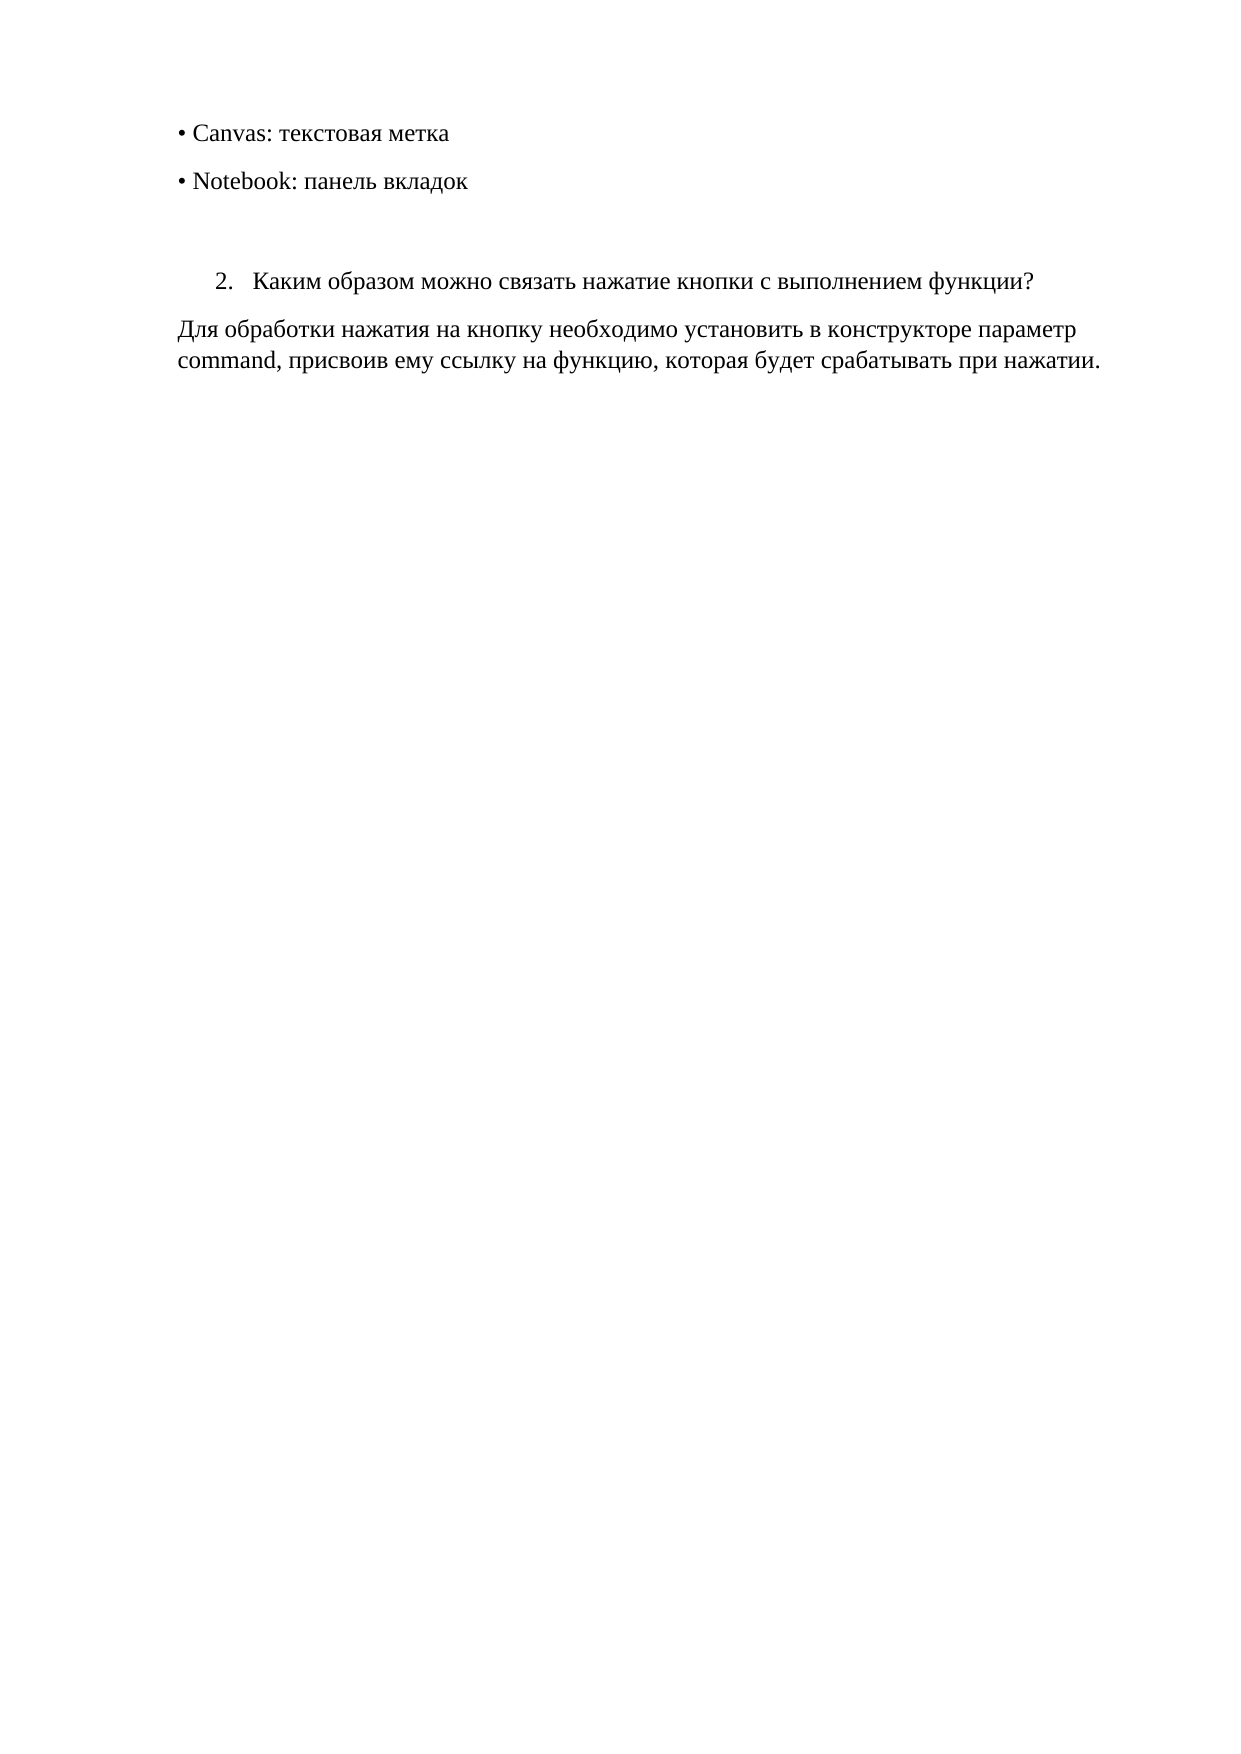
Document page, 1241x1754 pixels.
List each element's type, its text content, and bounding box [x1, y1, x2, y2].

text • Notebook: панель вкладок [177, 166, 1152, 194]
text Для обработки нажатия на кнопку необходимо установить в конструкторе параметр command, присвоив ему ссылку на функцию, которая будет срабатывать при нажатии. [177, 314, 1152, 374]
list Каким образом можно связать нажатие кнопки с выполнением функции? [215, 266, 1152, 295]
text • Canvas: текстовая метка [177, 118, 1152, 147]
